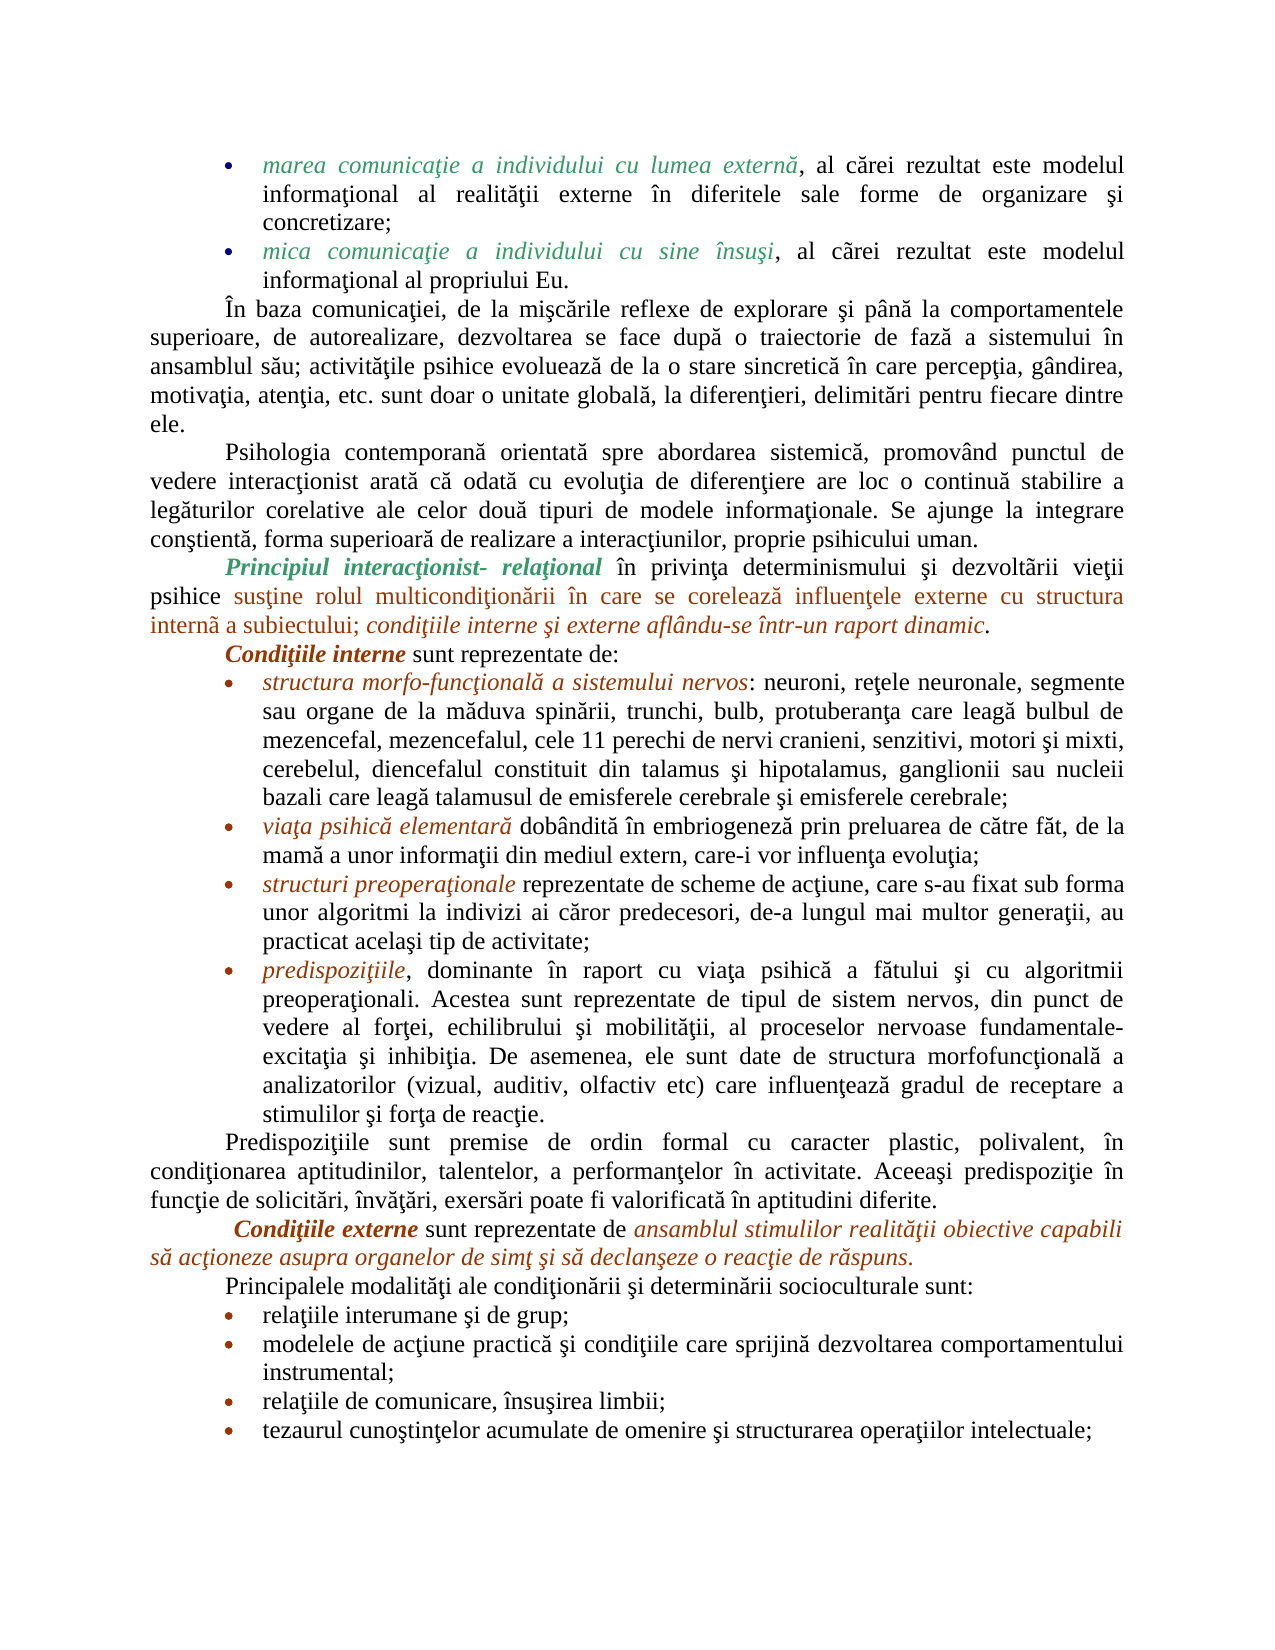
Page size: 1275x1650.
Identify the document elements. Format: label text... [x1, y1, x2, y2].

text Psihologia contemporană orientată spre abordarea sistemică, promovând punctul de vedere interacţionist arată că odată cu evoluţia de diferenţiere are loc o continuă stabilire a legăturilor corelative ale celor două tipuri de modele informaţionale. Se ajunge la integrare conştientă, forma superioară de realizare a interacţiunilor, proprie psihicului uman. [150, 437, 1125, 552]
list structuri preoperaţionale reprezentate de scheme de acţiune, care s-au fixat sub forma unor algoritmi la indivizi ai căror predecesori, de-a lungul mai multor generaţii, au practicat acelaşi tip de activitate; [225, 869, 1125, 955]
list structura morfo-funcţională a sistemului nervos: neuroni, reţele neuronale, segmente sau organe de la măduva spinării, trunchi, bulb, protuberanţa care leagă bulbul de mezencefal, mezencefalul, cele 11 perechi de nervi cranieni, senzitivi, motori şi mixti, cerebelul, diencefalul constituit din talamus şi hipotalamus, ganglionii sau nucleii bazali care leagă talamusul de emisferele cerebrale şi emisferele cerebrale; [225, 667, 1125, 811]
list predispoziţiile, dominante în raport cu viaţa psihică a fătului şi cu algoritmii preoperaţionali. Acestea sunt reprezentate de tipul de sistem nervos, din punct de vedere al forţei, echilibrului şi mobilităţii, al proceselor nervoase fundamentale-excitaţia şi inhibiţia. De asemenea, ele sunt date de structura morfofuncţională a analizatorilor (vizual, auditiv, olfactiv etc) care influenţează gradul de receptare a stimulilor şi forţa de reacţie. [225, 955, 1125, 1127]
text Predispoziţiile sunt premise de ordin formal cu caracter plastic, polivalent, în condiţionarea aptitudinilor, talentelor, a performanţelor în activitate. Aceeaşi predispoziţie în funcţie de solicitări, învăţări, exersări poate fi valorificată în aptitudini diferite. [150, 1127, 1125, 1214]
text Condiţiile interne sunt reprezentate de: [150, 639, 1125, 667]
text Principiul interacţionist- relaţional în privinţa determinismului şi dezvoltãrii vieţii psihice susţine rolul multicondiţionării în care se corelează influenţele externe cu structura internã a subiectului; condiţiile interne şi externe aflându-se într-un raport dinamic. [150, 552, 1125, 639]
list viaţa psihică elementară dobândită în embriogeneză prin preluarea de către făt, de la mamă a unor informaţii din mediul extern, care-i vor influenţa evoluţia; [225, 811, 1125, 869]
list marea comunicaţie a individului cu lumea externă, al cărei rezultat este modelul informaţional al realităţii externe în diferitele sale forme de organizare şi concretizare; [225, 150, 1125, 236]
text În baza comunicaţiei, de la mişcările reflexe de explorare şi până la comportamentele superioare, de autorealizare, dezvoltarea se face după o traiectorie de fază a sistemului în ansamblul său; activităţile psihice evoluează de la o stare sincretică în care percepţia, gândirea, motivaţia, atenţia, etc. sunt doar o unitate globală, la diferenţieri, delimitări pentru fiecare dintre ele. [150, 294, 1125, 437]
text Principalele modalităţi ale condiţionării şi determinării socioculturale sunt: [150, 1271, 1125, 1300]
list relaţiile de comunicare, însuşirea limbii; [225, 1386, 1125, 1415]
list tezaurul cunoştinţelor acumulate de omenire şi structurarea operaţiilor intelectuale; [225, 1415, 1125, 1444]
list mica comunicaţie a individului cu sine însuşi, al cãrei rezultat este modelul informaţional al propriului Eu. [225, 236, 1125, 294]
list modelele de acţiune practică şi condiţiile care sprijină dezvoltarea comportamentului instrumental; [225, 1329, 1125, 1386]
list relaţiile interumane şi de grup; [225, 1300, 1125, 1329]
text Condiţiile externe sunt reprezentate de ansamblul stimulilor realităţii obiective capabili să acţioneze asupra organelor de simţ şi să declanşeze o reacţie de răspuns. [150, 1214, 1125, 1271]
